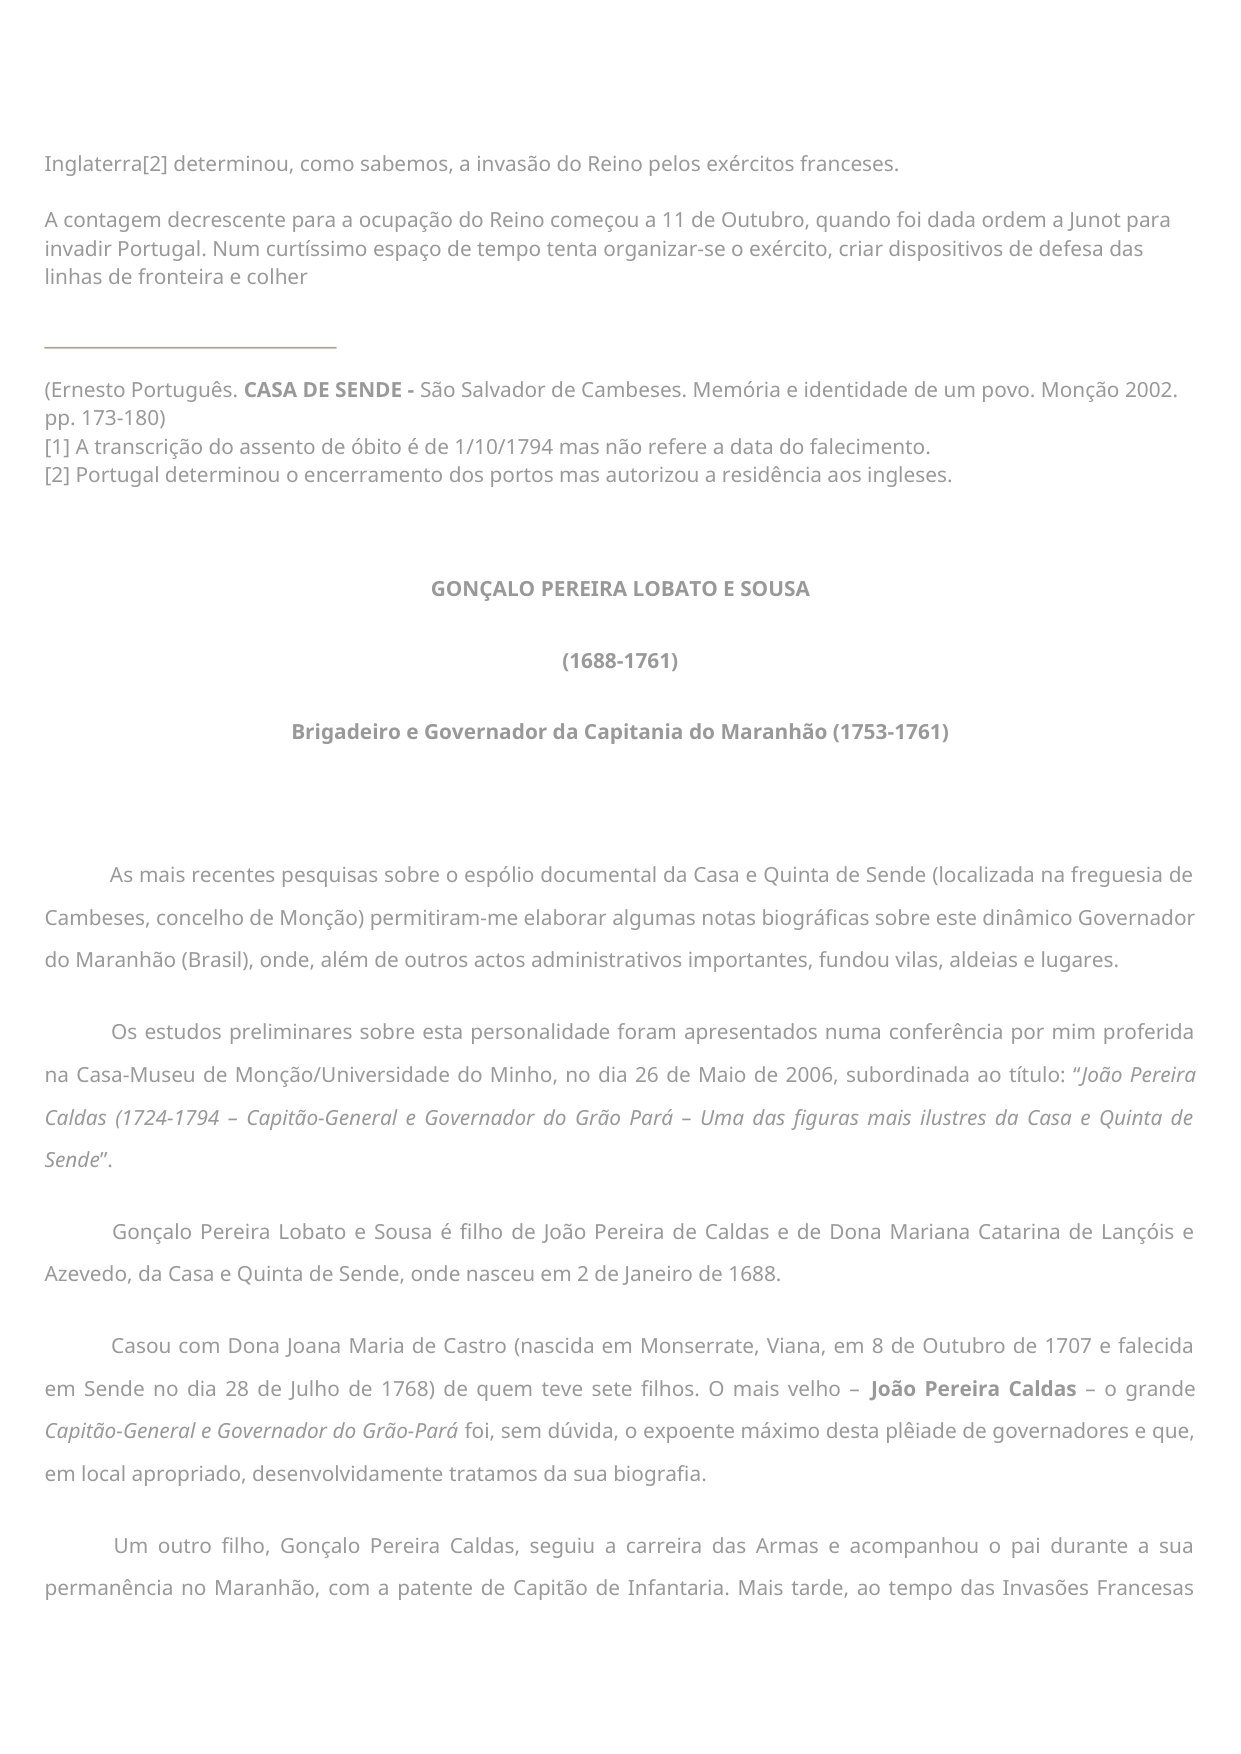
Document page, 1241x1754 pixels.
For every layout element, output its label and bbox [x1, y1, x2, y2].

table_header [9, 148, 1231, 1603]
